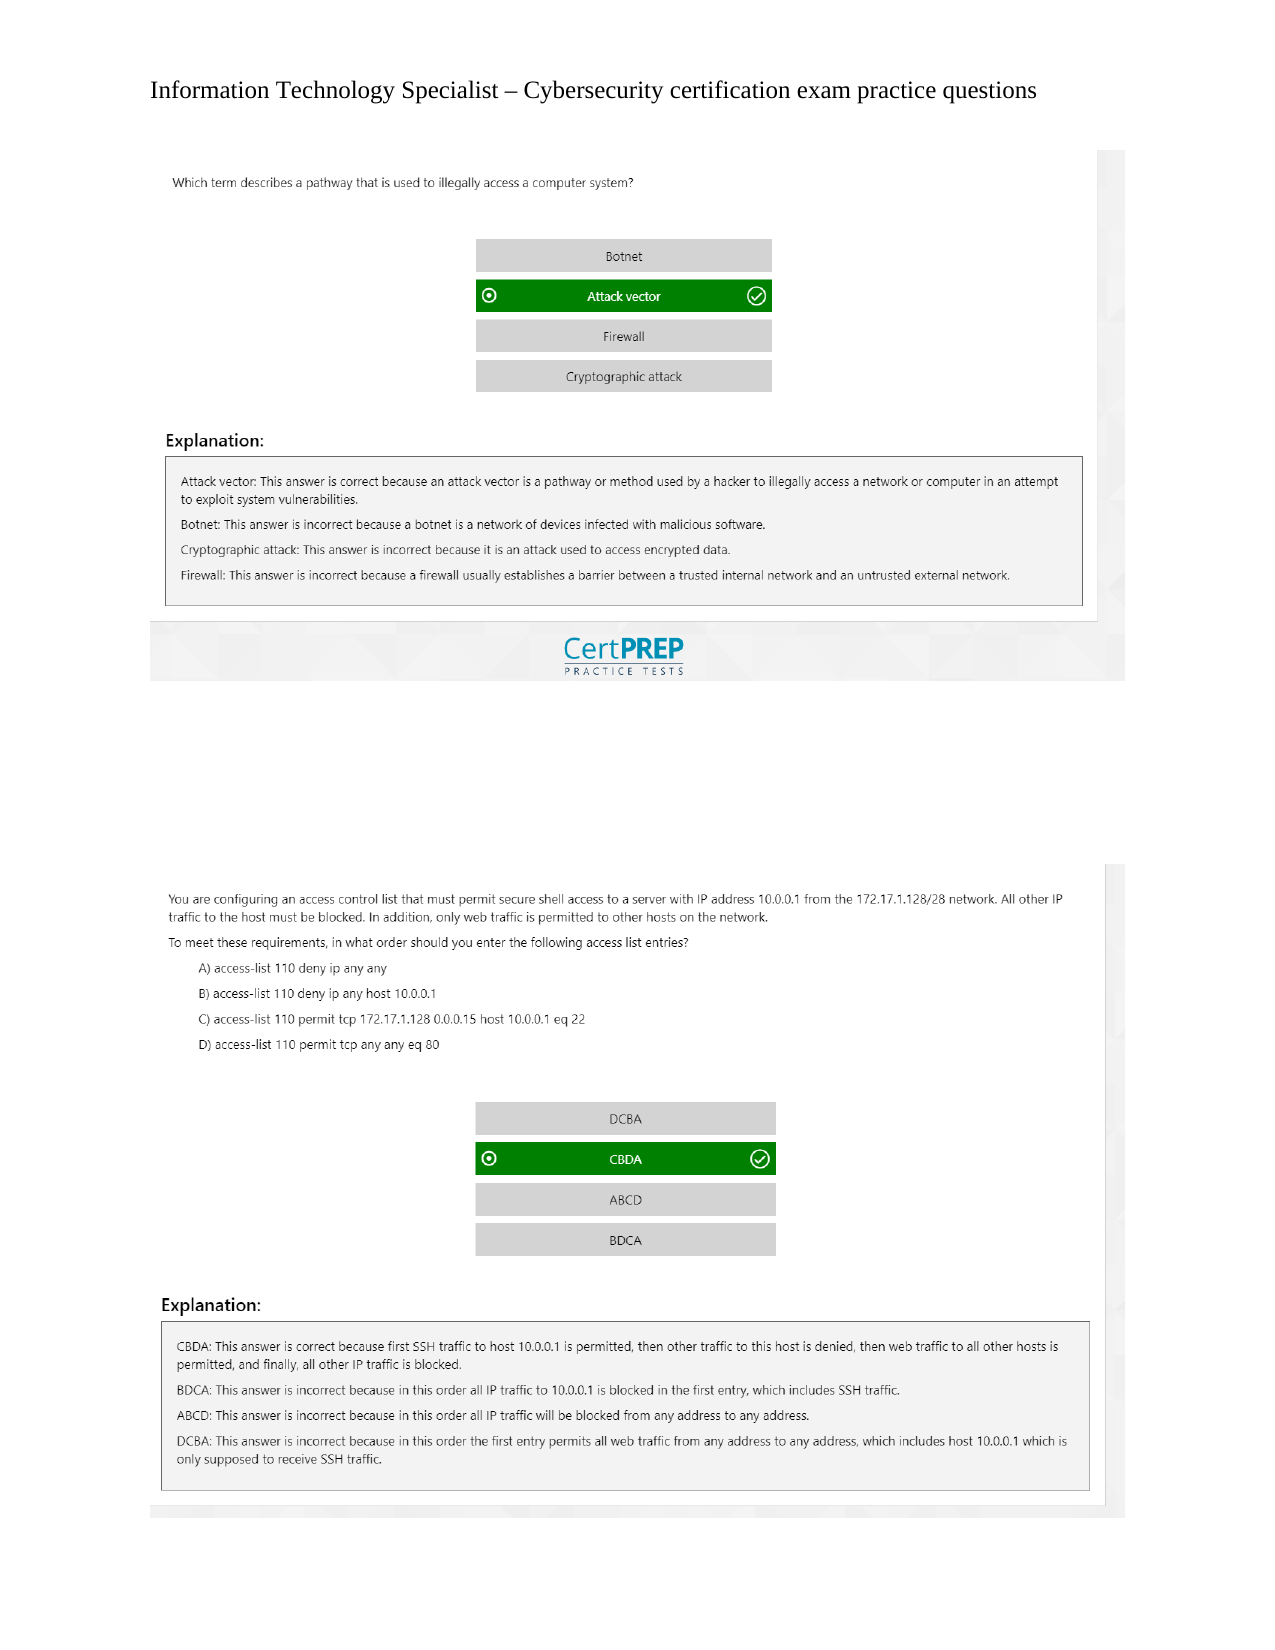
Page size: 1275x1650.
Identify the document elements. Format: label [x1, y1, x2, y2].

picture [150, 150, 1125, 681]
picture [150, 864, 1125, 1518]
